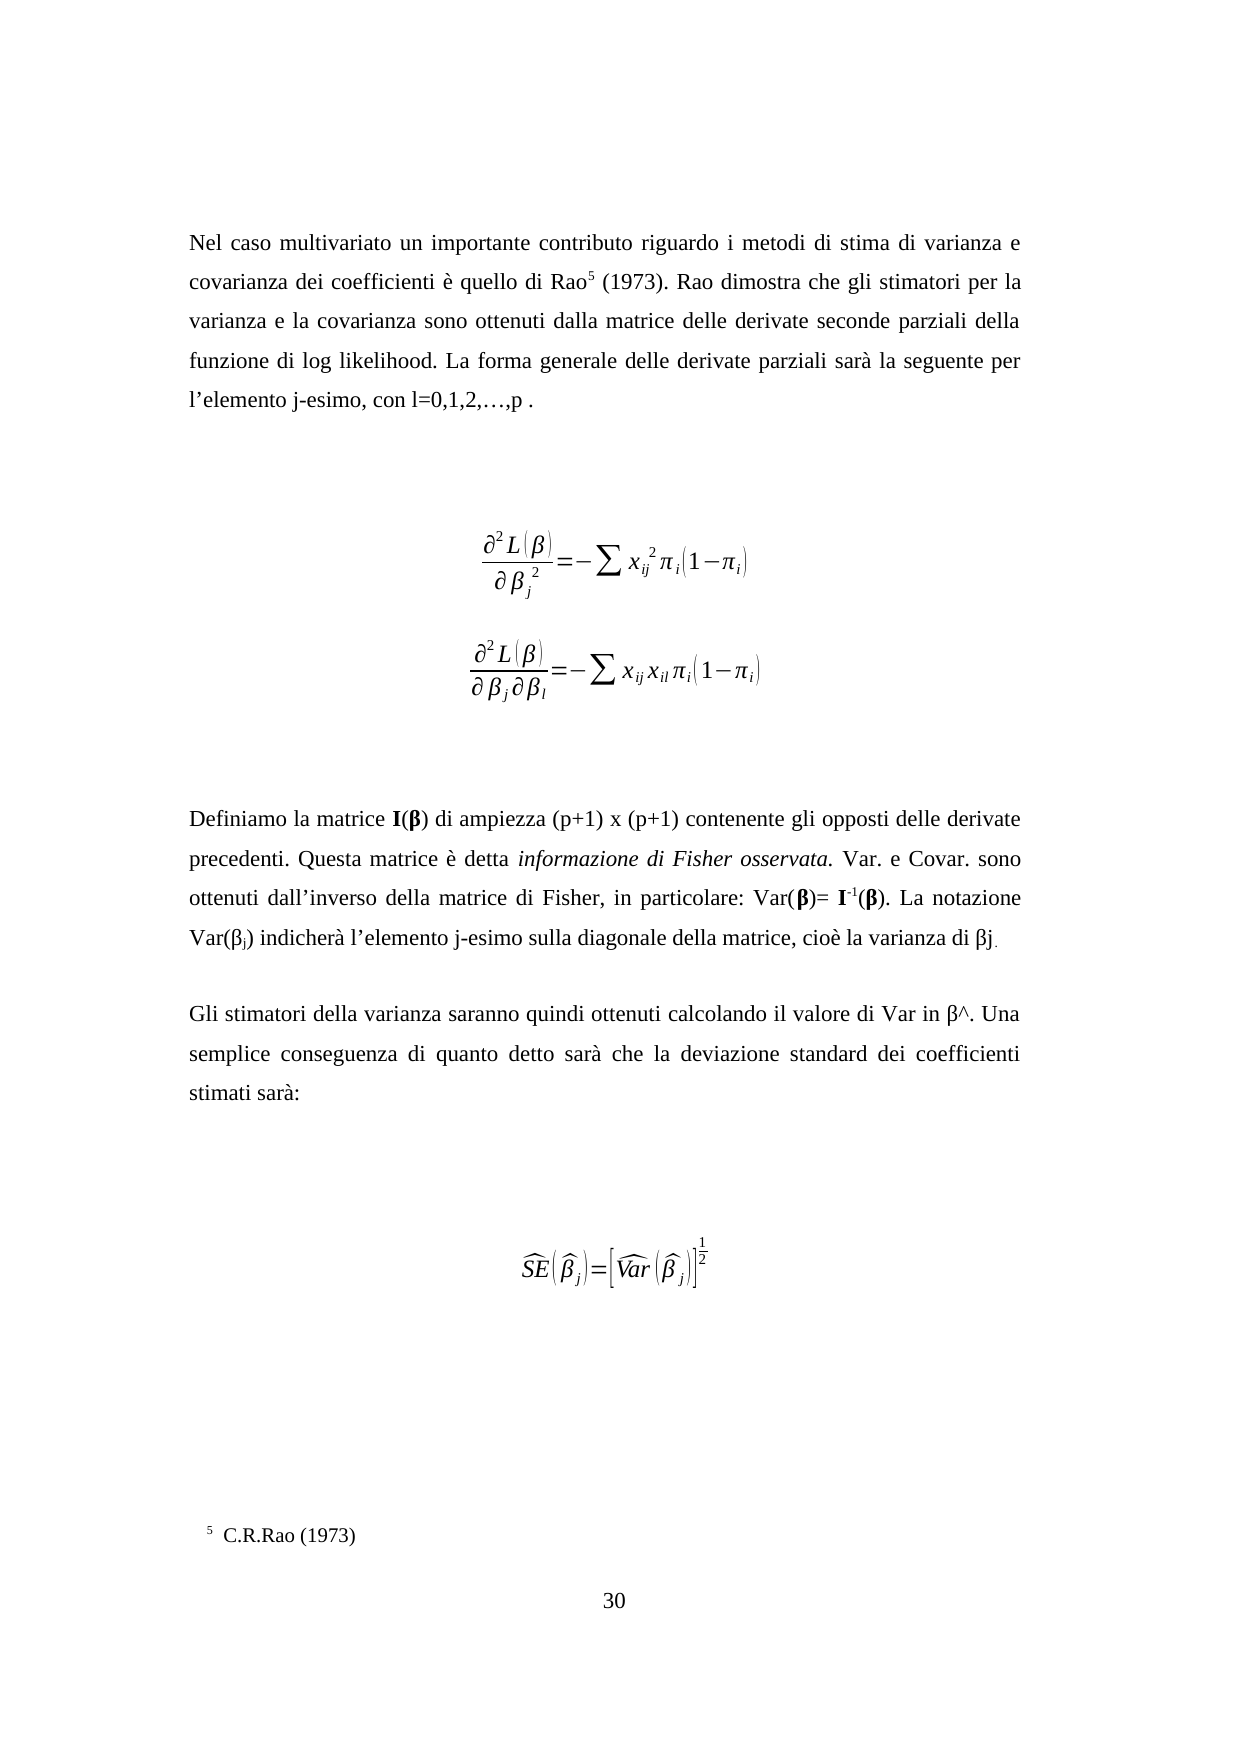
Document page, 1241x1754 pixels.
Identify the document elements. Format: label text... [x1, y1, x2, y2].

text Gli stimatori della varianza saranno quindi ottenuti calcolando il valore di Var in β^. Una semplice conseguenza di quanto detto sarà che la deviazione standard dei coefficienti stimati sarà: [189, 1001, 1022, 1106]
text Nel caso multivariato un importante contributo riguardo i metodi di stima di varianza e covarianza dei coefficienti è quello di Rao (1973). Rao dimostra che gli stimatori per la varianza e la covarianza sono ottenuti dalla matrice delle derivate seconde parziali della funzione di log likelihood. La forma generale delle derivate parziali sarà la seguente per l’elemento j-esimo, con l=0,1,2,…,p . [189, 228, 1022, 413]
text Definiamo la matrice I(β) di ampiezza (p+1) x (p+1) contenente gli opposti delle derivate precedenti. Questa matrice è detta informazione di Fisher osservata. Var. e Covar. sono ottenuti dall’inverso della matrice di Fisher, in particolare: Var(β)= I-1(β). La notazione Var(βj) indicherà l’elemento j-esimo sulla diagonale della matrice, cioè la varianza di βj. [189, 805, 1022, 950]
